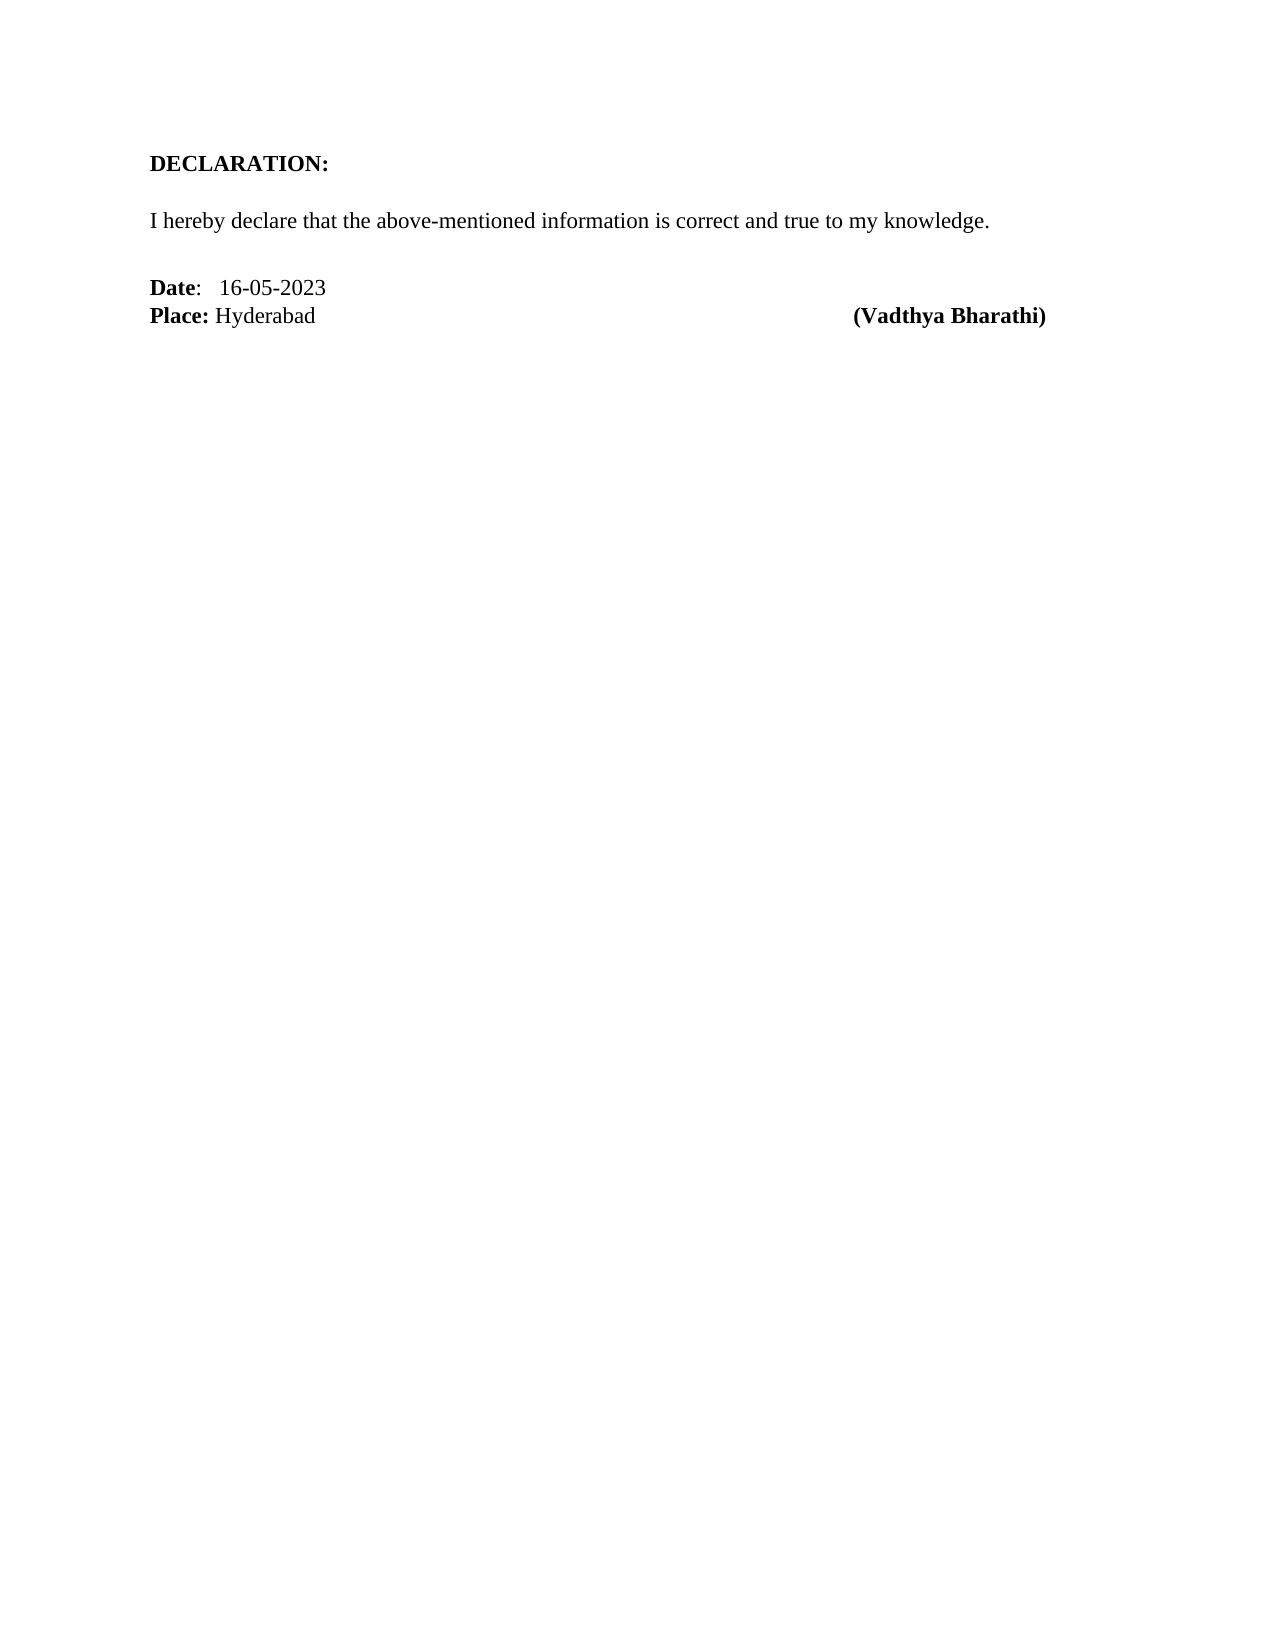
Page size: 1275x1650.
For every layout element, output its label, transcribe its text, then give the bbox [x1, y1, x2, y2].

text I hereby declare that the above-mentioned information is correct and true to my knowledge. [149, 207, 1125, 233]
text Place: Hyderabad (Vadthya Bharathi) [149, 302, 1125, 329]
text DECLARATION: [149, 150, 1125, 176]
text Date: 16-05-2023 [149, 274, 1125, 300]
